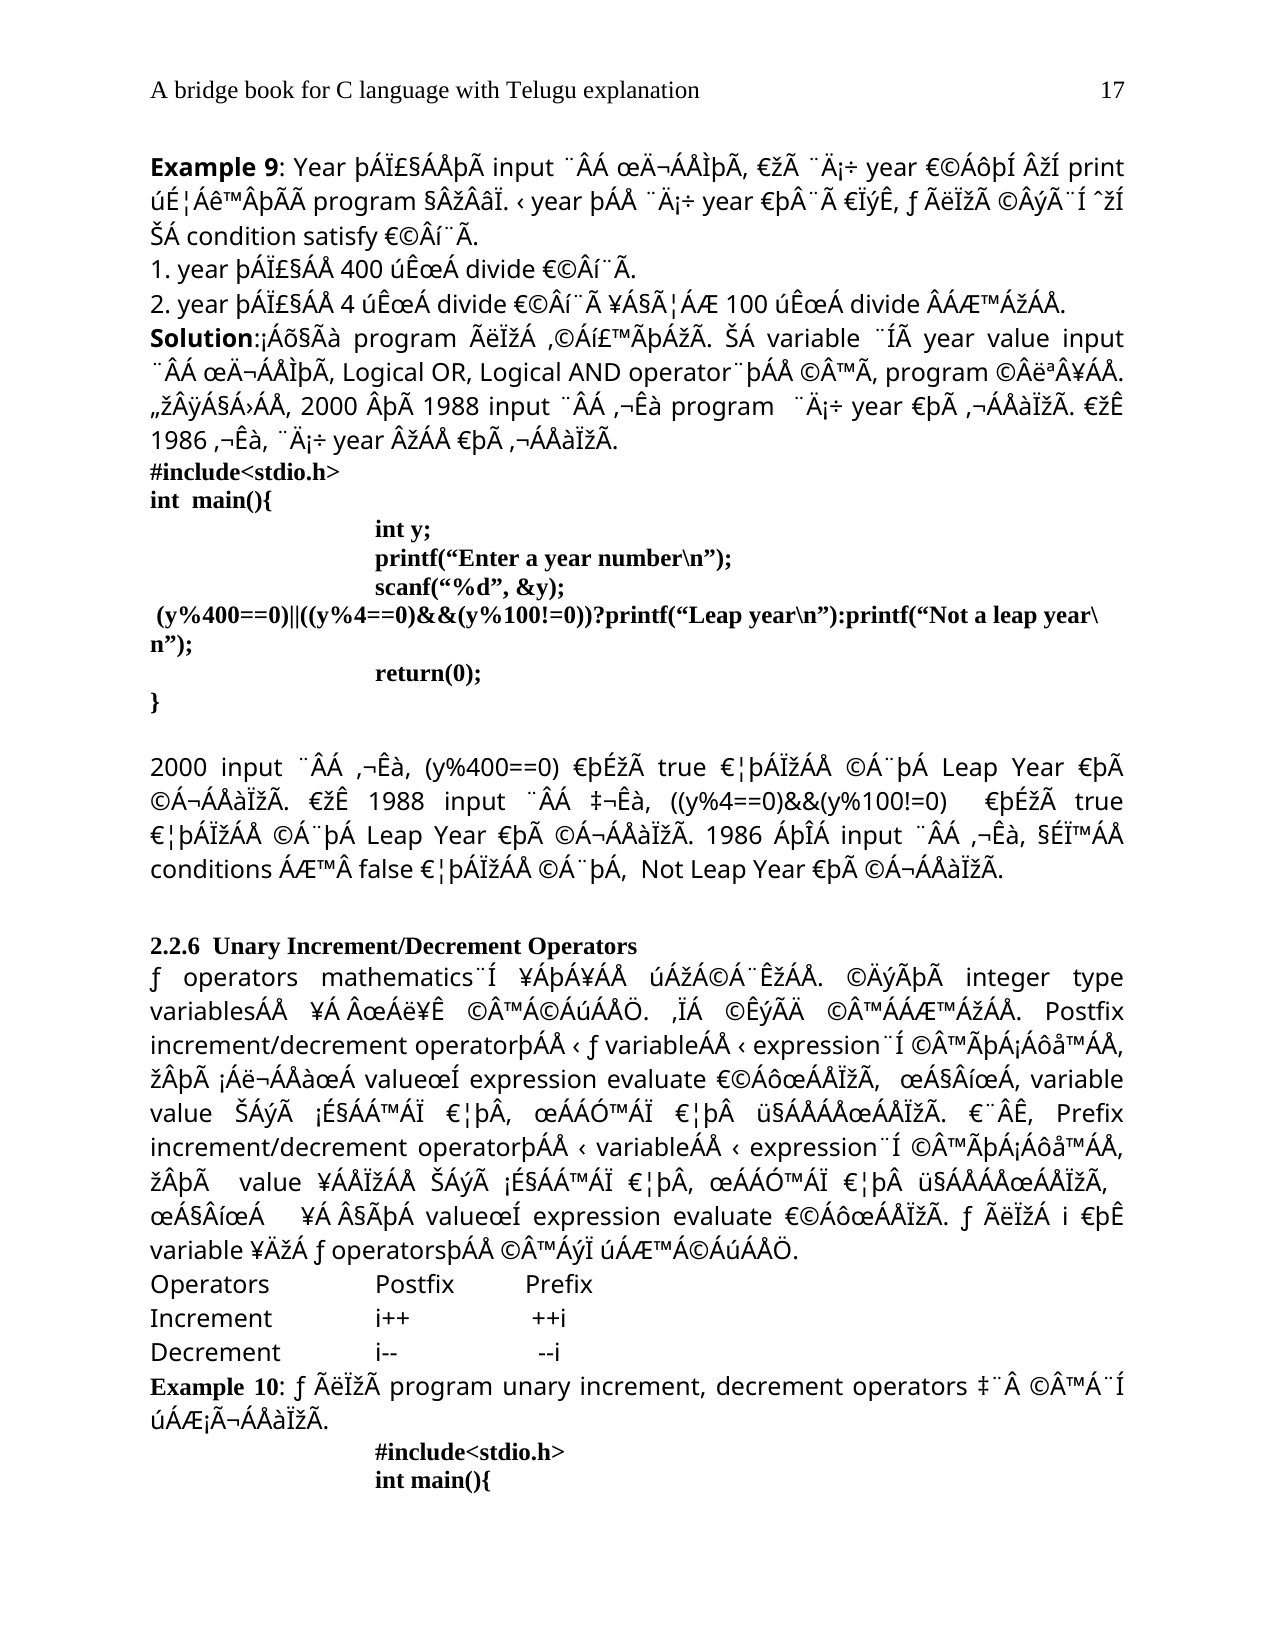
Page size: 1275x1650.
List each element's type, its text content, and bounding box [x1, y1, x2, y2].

text (y%400==0)||((y%4==0)&&(y%100!=0))?printf(“Leap year\n”):printf(“Not a leap year\n”); [150, 600, 1125, 658]
text ƒ operators mathematics¨Í ¥ÁþÁ¥ÁÅ úÁžÁ©Á¨ÊžÁÅ. ©ÄýÃþÃ integer type variablesÁÅ ¥Á ÂœÁë¥Ê ©Â™Á©ÁúÁÅÖ. ‚ÏÁ ©ÊýÃÄ ©Â™ÁÁÆ™ÁžÁÅ. Postfix increment/decrement operatorþÁÅ ‹ ƒ variableÁÅ ‹ expression¨Í ©Â™ÃþÁ¡Áôå™ÁÅ, žÂþÃ ¡Áë¬ÁÅàœÁ valueœÍ expression evaluate €©ÁôœÁÅÏžÃ,  œÁ§ÂíœÁ, variable value ŠÁýÃ ¡É§ÁÁ™ÁÏ €¦þÂ, œÁÁÓ™ÁÏ €¦þÂ ü§ÁÅÁÅœÁÅÏžÃ. €¨ÂÊ, Prefix increment/decrement operatorþÁÅ ‹ variableÁÅ ‹ expression¨Í ©Â™ÃþÁ¡Áôå™ÁÅ, žÂþÃ value ¥ÁÅÏžÁÅ ŠÁýÃ ¡É§ÁÁ™ÁÏ €¦þÂ, œÁÁÓ™ÁÏ €¦þÂ ü§ÁÅÁÅœÁÅÏžÃ,  œÁ§ÂíœÁ  ¥Á Â§ÃþÁ valueœÍ expression evaluate €©ÁôœÁÅÏžÃ. ƒ ÃëÏžÁ i €þÊ variable ¥ÄžÁ ƒ operatorsþÁÅ ©Â™ÁýÏ úÁÆ™Á©ÁúÁÅÖ. [150, 960, 1125, 1266]
text 2.2.6 Unary Increment/Decrement Operators [150, 931, 1125, 960]
text Example 9: Year þÁÏ£§ÁÅþÃ input ¨ÂÁ œÄ¬ÁÅÌþÃ, €žÃ ¨Ä¡÷ year €©ÁôþÍ ÂžÍ print úÉ¦Áê™ÂþÃÃ program §ÂžÂâÏ. ‹ year þÁÅ ¨Ä¡÷ year €þÂ¨Ã €ÏýÊ, ƒ ÃëÏžÃ ©ÂýÃ¨Í ˆžÍ ŠÁ condition satisfy €©Âí¨Ã. [150, 150, 1125, 252]
text #include<stdio.h> [300, 1437, 1125, 1465]
text } [150, 687, 1125, 715]
text Solution:¡Áõ§Ãà program ÃëÏžÁ ‚©Áí£™ÃþÁžÃ. ŠÁ variable ¨ÍÃ year value input ¨ÂÁ œÄ¬ÁÅÌþÃ, Logical OR, Logical AND operator¨þÁÅ ©Â™Ã, program ©ÂëªÂ¥ÁÅ. „žÂÿÁ§Á›ÁÅ, 2000 ÂþÃ 1988 input ¨ÂÁ ‚¬Êà program ¨Ä¡÷ year €þÃ ‚¬ÁÅàÏžÃ. €žÊ 1986 ‚¬Êà, ¨Ä¡÷ year ÂžÁÅ €þÃ ‚¬ÁÅàÏžÃ. [150, 320, 1125, 457]
text Example 10: ƒ ÃëÏžÃ program unary increment, decrement operators ‡¨Â ©Â™Á¨Í úÁÆ¡Ã¬ÁÅàÏžÃ. [150, 1368, 1125, 1437]
text scanf(“%d”, &y); [150, 572, 1125, 600]
text 2000 input ¨ÂÁ ‚¬Êà, (y%400==0) €þÉžÃ true €¦þÁÏžÁÅ ©Á¨þÁ Leap Year €þÃ ©Á¬ÁÅàÏžÃ. €žÊ 1988 input ¨ÂÁ ‡¬Êà, ((y%4==0)&&(y%100!=0) €þÉžÃ true €¦þÁÏžÁÅ ©Á¨þÁ Leap Year €þÃ ©Á¬ÁÅàÏžÃ. 1986 ÁþÎÁ input ¨ÂÁ ‚¬Êà, §ÉÏ™ÁÅ conditions ÁÆ™Â false €¦þÁÏžÁÅ ©Á¨þÁ, Not Leap Year €þÃ ©Á¬ÁÅàÏžÃ. [150, 749, 1125, 886]
text return(0); [150, 658, 1125, 687]
text printf(“Enter a year number\n”); [150, 543, 1125, 572]
text Decrement i-- --i [150, 1334, 1125, 1368]
text 2. year þÁÏ£§ÁÅ 4 úÊœÁ divide €©Âí¨Ã ¥Á§Ã¦ÁÆ 100 úÊœÁ divide ÂÁÆ™ÁžÁÅ. [150, 286, 1125, 320]
text #include<stdio.h> [150, 457, 1125, 485]
text 1. year þÁÏ£§ÁÅ 400 úÊœÁ divide €©Âí¨Ã. [150, 252, 1125, 286]
text Increment i++ ++i [150, 1300, 1125, 1334]
text int main(){ [300, 1465, 1125, 1494]
text Operators Postfix Prefix [150, 1266, 1125, 1300]
text int y; [150, 514, 1125, 543]
text int main(){ [150, 485, 1125, 514]
